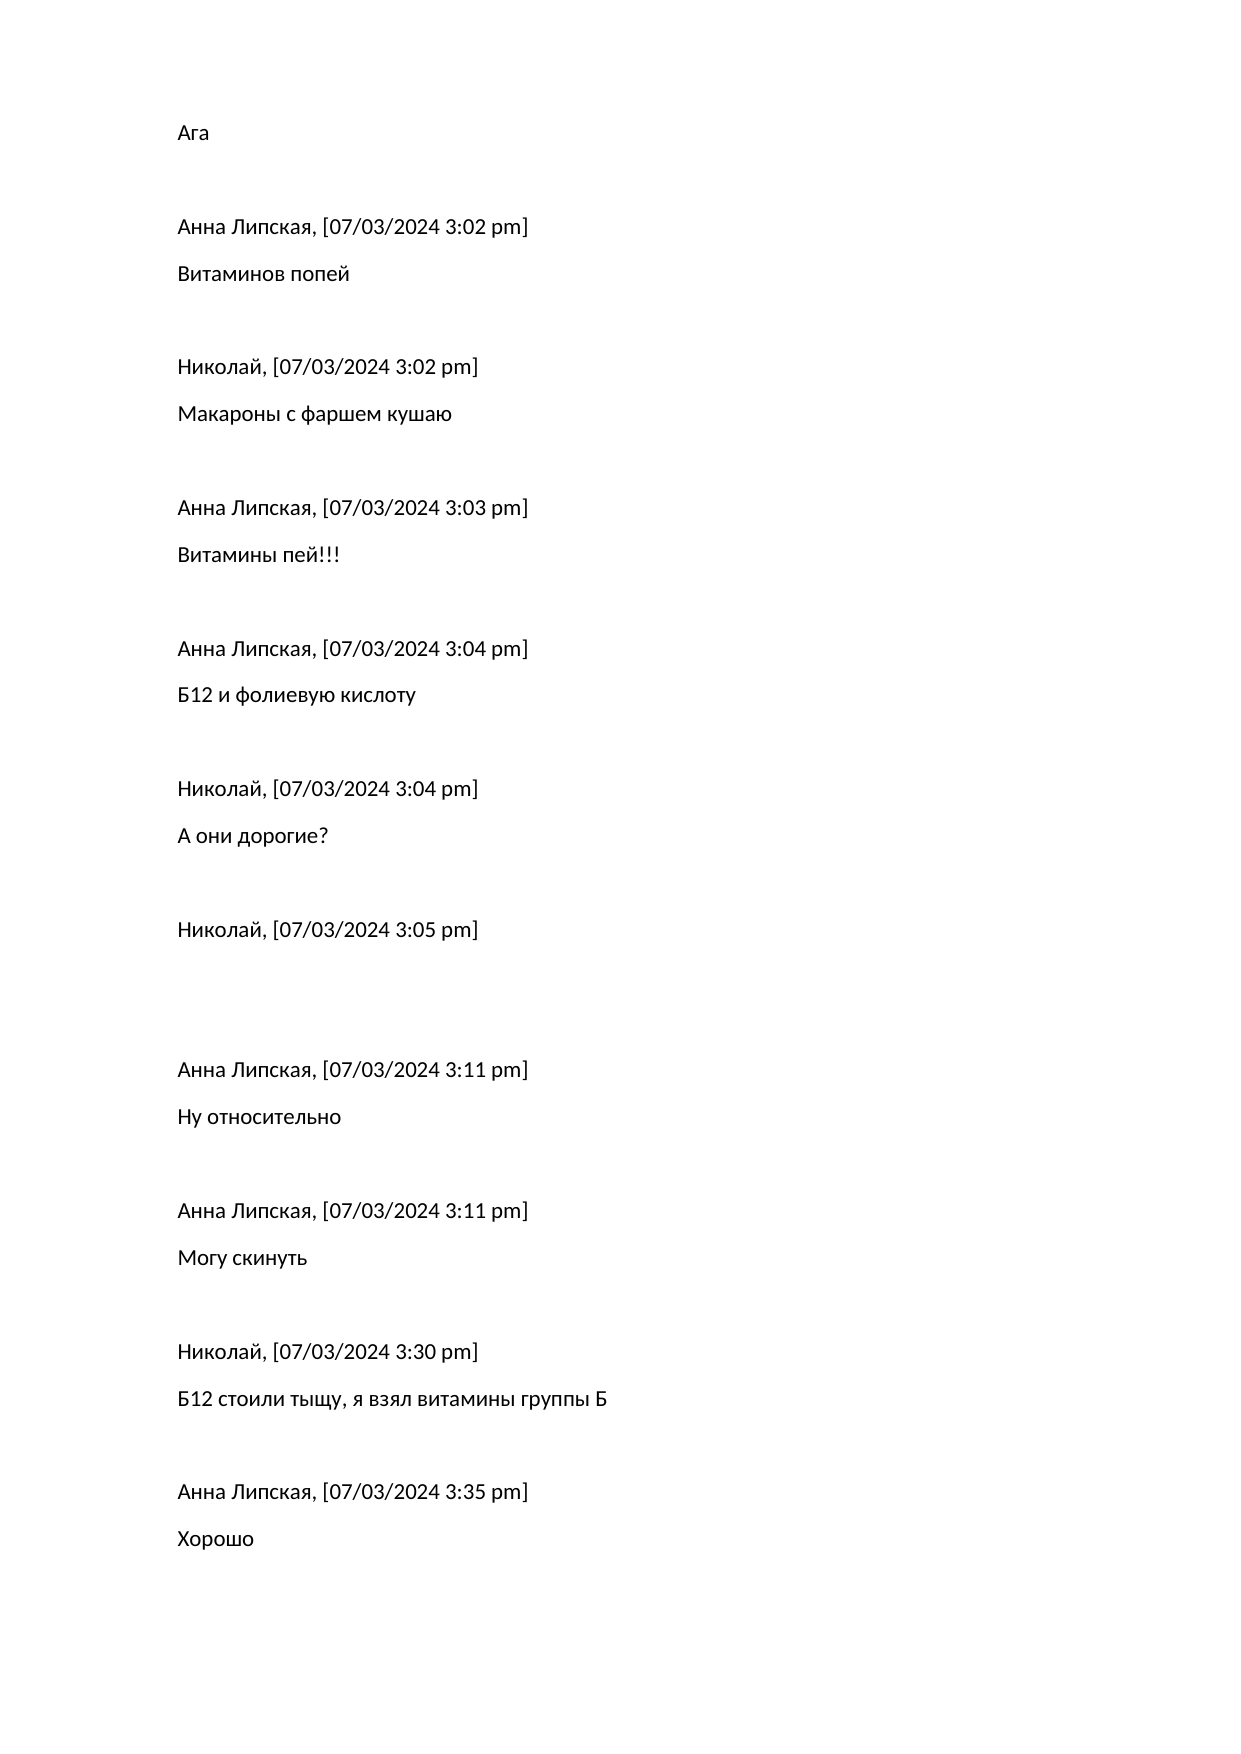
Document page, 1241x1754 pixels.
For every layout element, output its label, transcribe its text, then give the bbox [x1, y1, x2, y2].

text Ну относительно [177, 1102, 1152, 1131]
text Николай, [07/03/2024 3:04 pm] [177, 774, 1152, 802]
text Б12 и фолиевую кислоту [177, 681, 1152, 709]
text Витамины пей!!! [177, 540, 1152, 568]
text Макароны с фаршем кушаю [177, 399, 1152, 427]
text Анна Липская, [07/03/2024 3:02 pm] [177, 212, 1152, 240]
text Ага [177, 118, 1152, 146]
text Николай, [07/03/2024 3:30 pm] [177, 1337, 1152, 1365]
text А они дорогие? [177, 821, 1152, 849]
text Б12 стоили тыщу, я взял витамины группы Б [177, 1384, 1152, 1412]
text Анна Липская, [07/03/2024 3:35 pm] [177, 1477, 1152, 1506]
text Николай, [07/03/2024 3:05 pm] [177, 915, 1152, 943]
text Витаминов попей [177, 259, 1152, 287]
text Анна Липская, [07/03/2024 3:11 pm] [177, 1196, 1152, 1224]
text Николай, [07/03/2024 3:02 pm] [177, 352, 1152, 381]
text Могу скинуть [177, 1243, 1152, 1271]
text Анна Липская, [07/03/2024 3:04 pm] [177, 634, 1152, 662]
text Хорошо [177, 1524, 1152, 1552]
text Анна Липская, [07/03/2024 3:11 pm] [177, 1056, 1152, 1084]
text Анна Липская, [07/03/2024 3:03 pm] [177, 493, 1152, 521]
